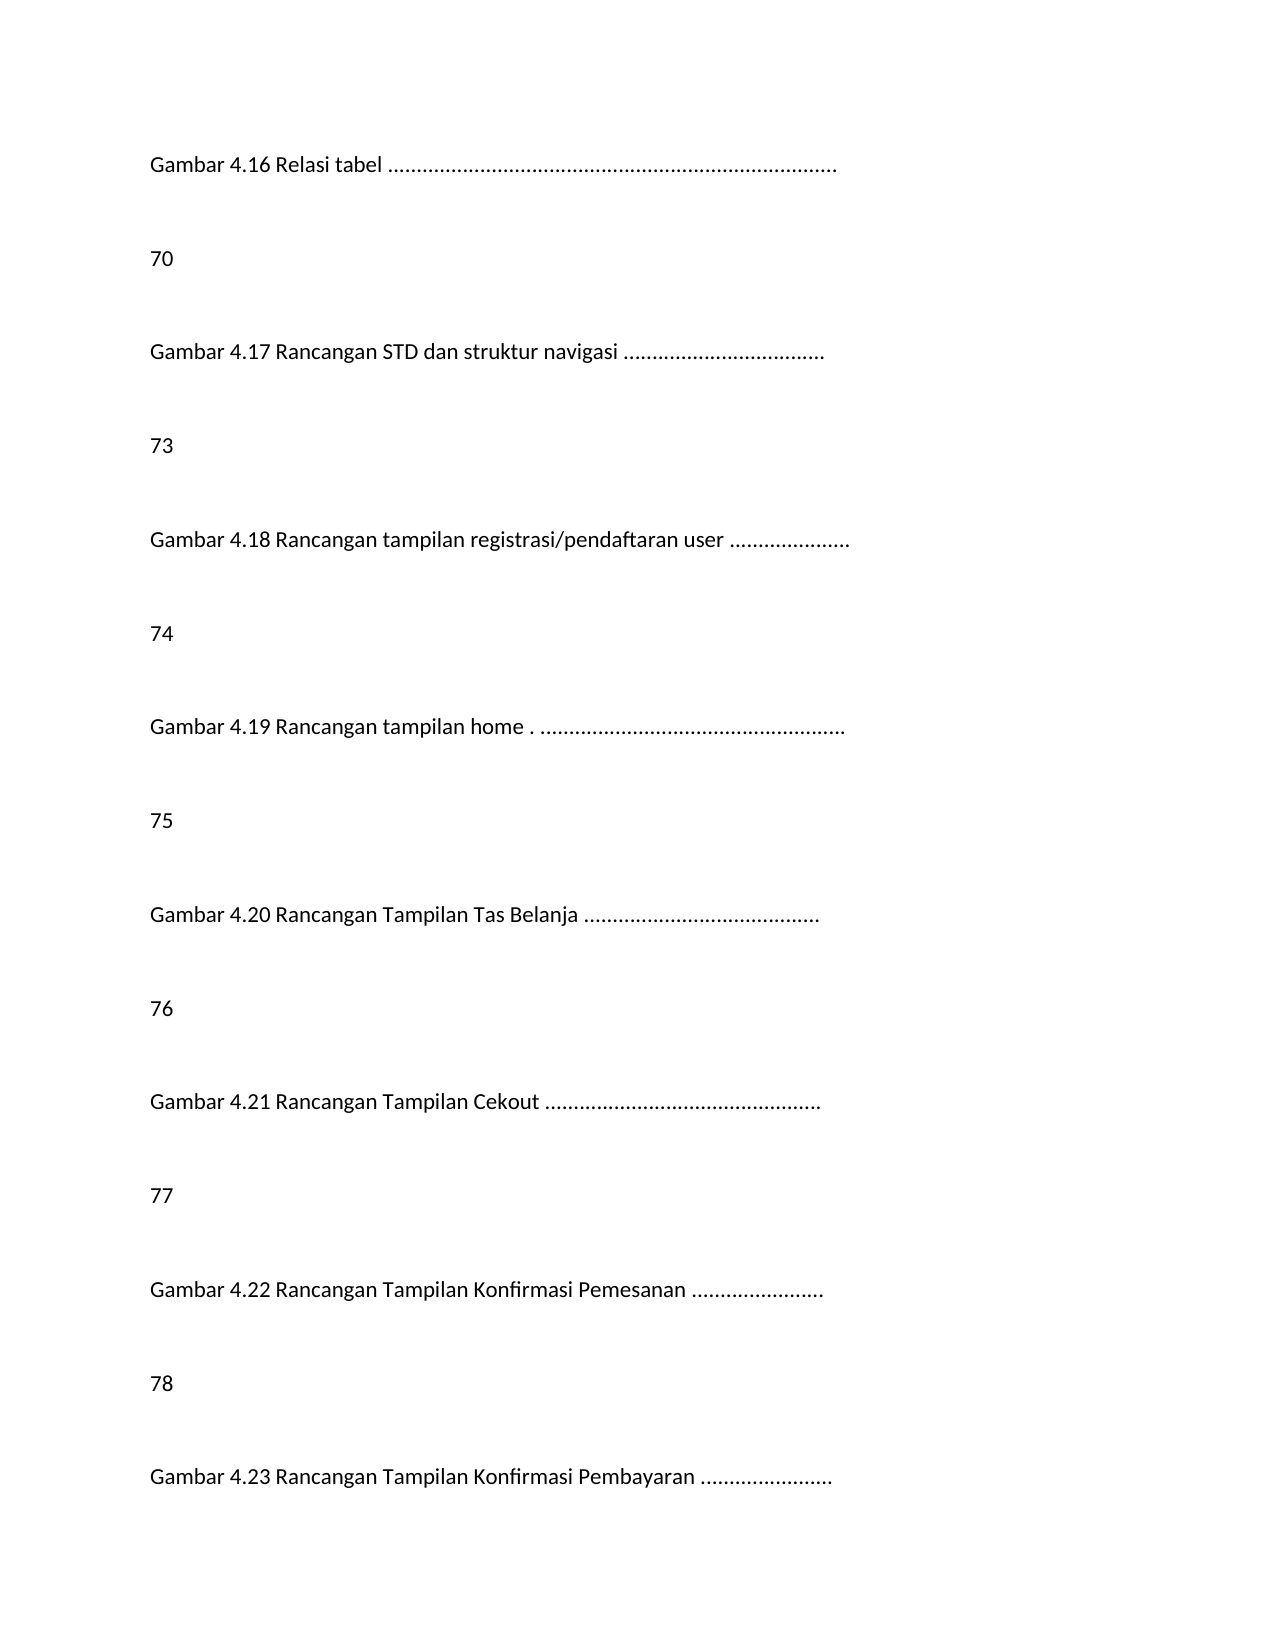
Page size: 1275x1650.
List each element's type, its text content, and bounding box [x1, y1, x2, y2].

text 75 [150, 806, 1125, 834]
text Gambar 4.20 Rancangan Tampilan Tas Belanja ......................................... [150, 900, 1125, 928]
text Gambar 4.17 Rancangan STD dan struktur navigasi ................................... [150, 337, 1125, 366]
text 77 [150, 1181, 1125, 1209]
text Gambar 4.19 Rancangan tampilan home . ..................................................... [150, 712, 1125, 741]
text Gambar 4.22 Rancangan Tampilan Konfirmasi Pemesanan ....................... [150, 1275, 1125, 1303]
text 76 [150, 994, 1125, 1022]
text 73 [150, 431, 1125, 459]
text Gambar 4.18 Rancangan tampilan registrasi/pendaftaran user ..................... [150, 525, 1125, 553]
text 78 [150, 1369, 1125, 1397]
text Gambar 4.23 Rancangan Tampilan Konfirmasi Pembayaran ....................... [150, 1462, 1125, 1491]
text Gambar 4.16 Relasi tabel .............................................................................. [150, 150, 1125, 178]
text 74 [150, 619, 1125, 647]
text Gambar 4.21 Rancangan Tampilan Cekout ................................................ [150, 1087, 1125, 1116]
text 70 [150, 244, 1125, 272]
